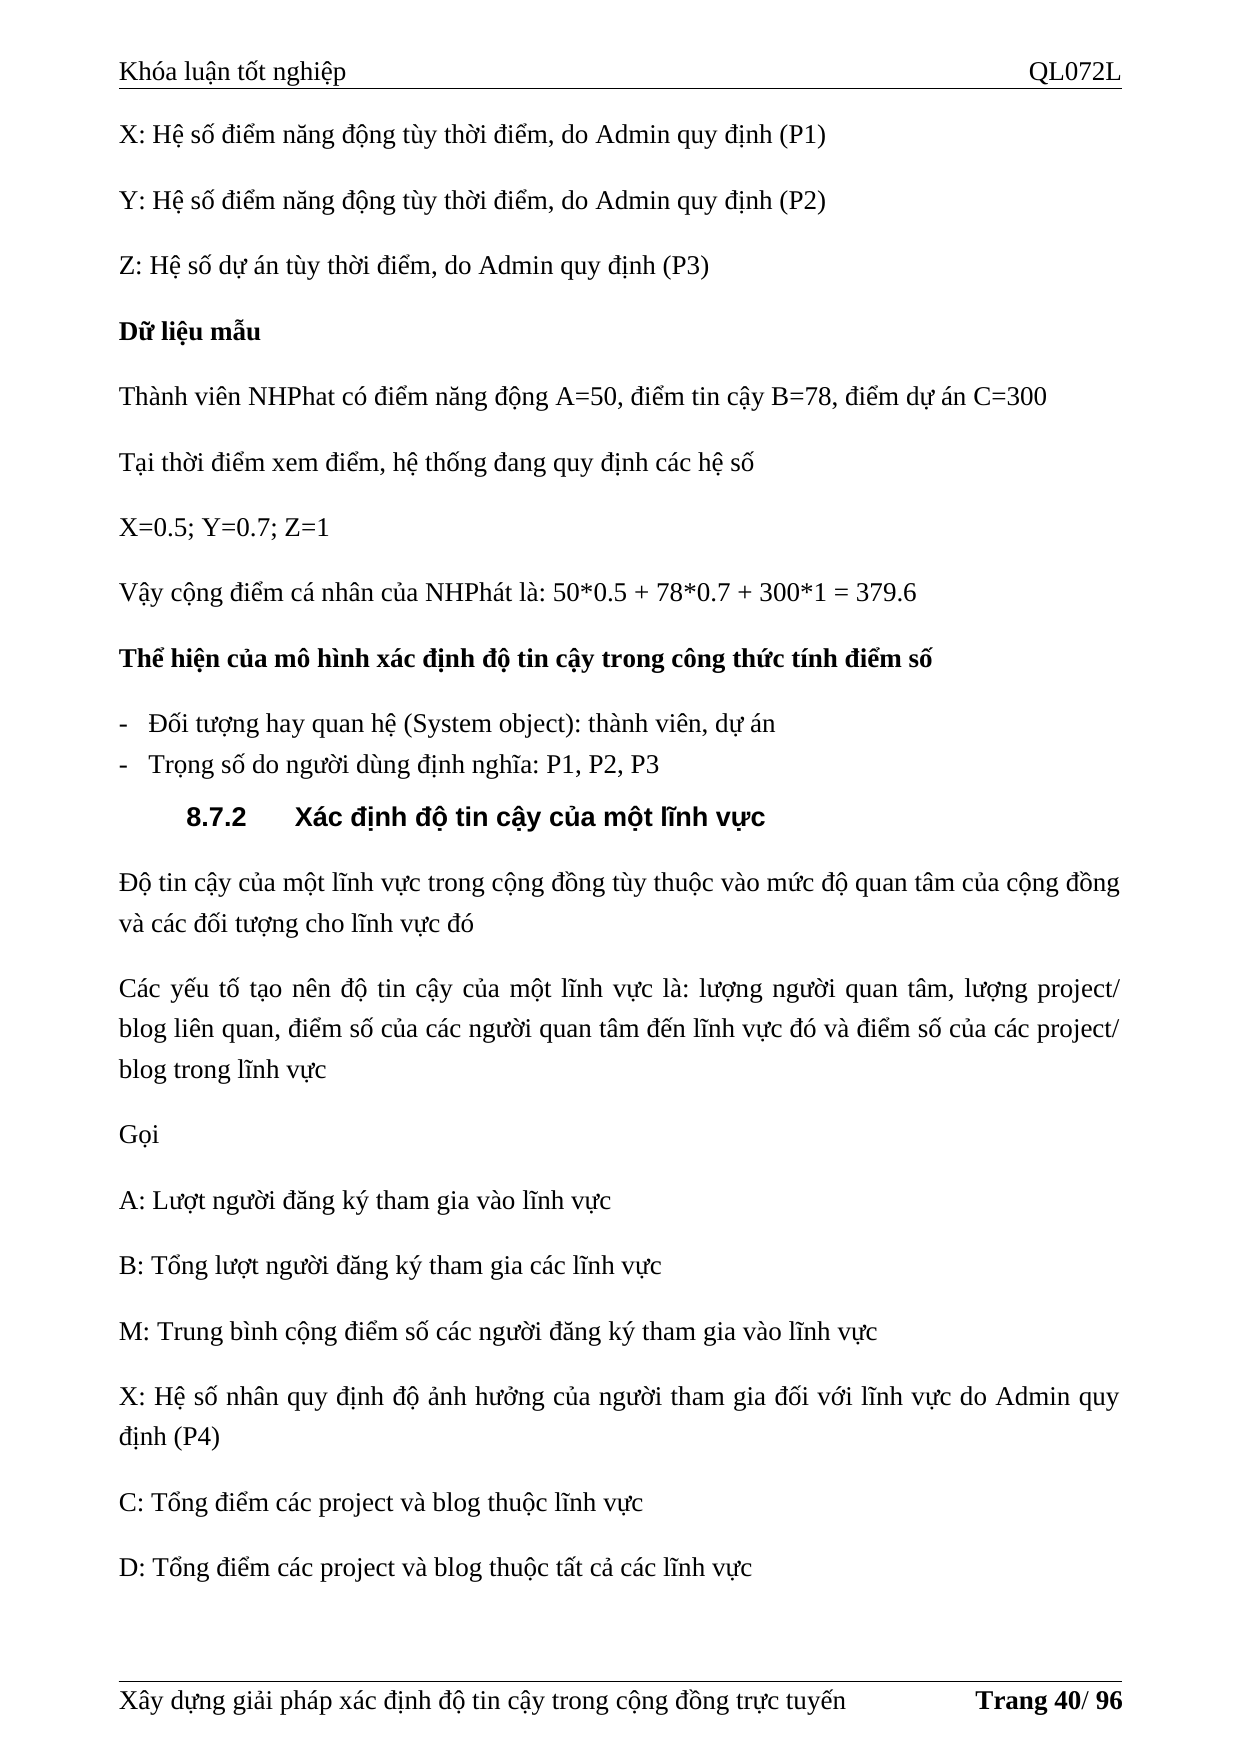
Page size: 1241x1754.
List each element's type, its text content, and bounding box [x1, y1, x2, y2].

text Thành viên NHPhat có điểm năng động A=50, điểm tin cậy B=78, điểm dự án C=300 [118, 380, 1122, 411]
text X=0.5; Y=0.7; Z=1 [118, 511, 1122, 542]
text Đối tượng hay quan hệ (System object): thành viên, dự án [118, 707, 1122, 738]
text Các yếu tố tạo nên độ tin cậy của một lĩnh vực là: lượng người quan tâm, lượng project/ blog liên quan, điểm số của các người quan tâm đến lĩnh vực đó và điểm số của các project/ blog trong lĩnh vực [118, 972, 1122, 1084]
text Trọng số do người dùng định nghĩa: P1, P2, P3 [118, 748, 1122, 779]
text M: Trung bình cộng điểm số các người đăng ký tham gia vào lĩnh vực [118, 1314, 1122, 1346]
text Gọi [118, 1118, 1122, 1149]
text Thể hiện của mô hình xác định độ tin cậy trong công thức tính điểm số [118, 642, 1122, 673]
subtitle Xác định độ tin cậy của một lĩnh vực [186, 801, 1122, 832]
text D: Tổng điểm các project và blog thuộc tất cả các lĩnh vực [118, 1551, 1122, 1582]
text Y: Hệ số điểm năng động tùy thời điểm, do Admin quy định (P2) [118, 184, 1122, 215]
text Tại thời điểm xem điểm, hệ thống đang quy định các hệ số [118, 446, 1122, 477]
text C: Tổng điểm các project và blog thuộc lĩnh vực [118, 1486, 1122, 1517]
text Vậy cộng điểm cá nhân của NHPhát là: 50*0.5 + 78*0.7 + 300*1 = 379.6 [118, 576, 1122, 608]
text Z: Hệ số dự án tùy thời điểm, do Admin quy định (P3) [118, 249, 1122, 281]
text X: Hệ số điểm năng động tùy thời điểm, do Admin quy định (P1) [118, 118, 1122, 150]
text X: Hệ số nhân quy định độ ảnh hưởng của người tham gia đối với lĩnh vực do Admin quy định (P4) [118, 1380, 1122, 1452]
text B: Tổng lượt người đăng ký tham gia các lĩnh vực [118, 1249, 1122, 1280]
text Độ tin cậy của một lĩnh vực trong cộng đồng tùy thuộc vào mức độ quan tâm của cộng đồng và các đối tượng cho lĩnh vực đó [118, 866, 1122, 938]
text Dữ liệu mẫu [118, 315, 1122, 346]
text A: Lượt người đăng ký tham gia vào lĩnh vực [118, 1184, 1122, 1215]
